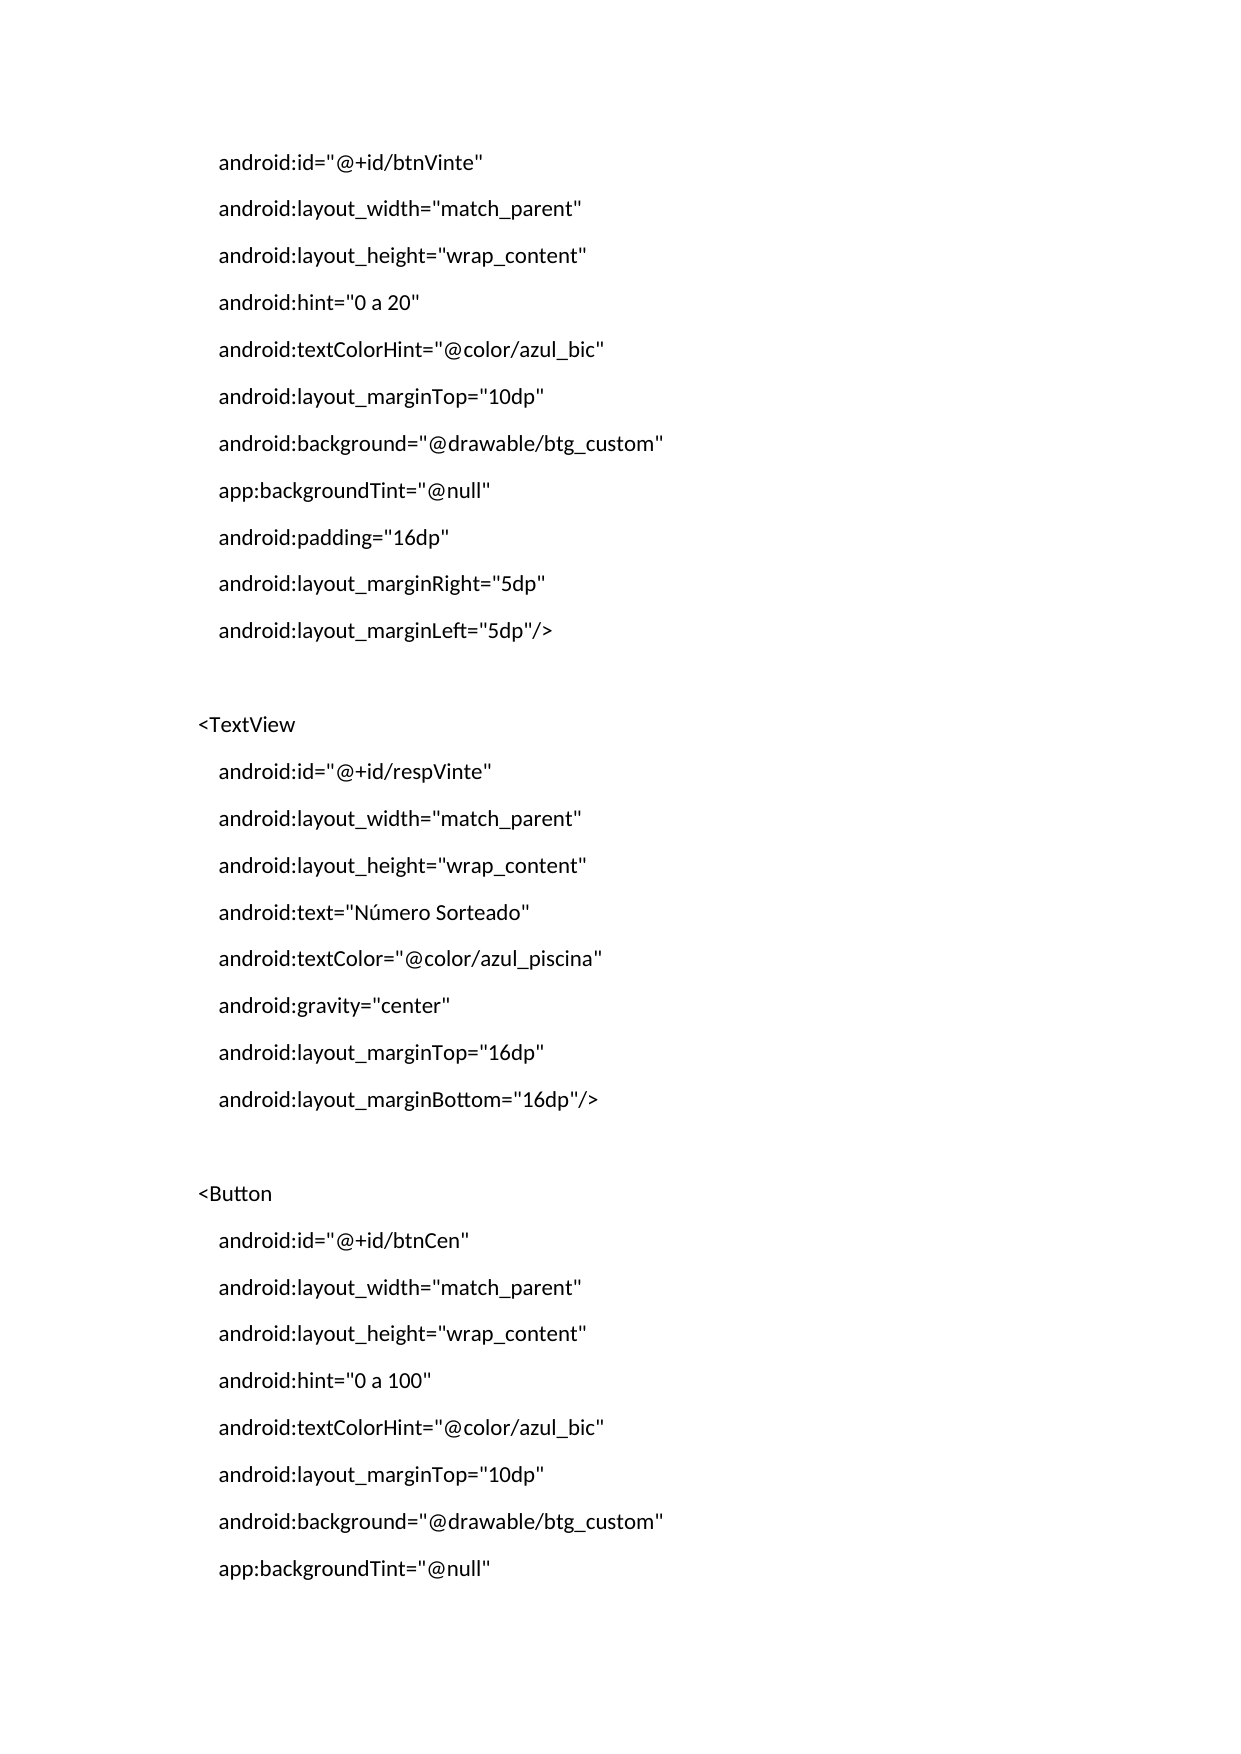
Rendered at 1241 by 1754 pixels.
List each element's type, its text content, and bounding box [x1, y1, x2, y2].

text android:text="Número Sorteado" [177, 898, 1063, 926]
text android:layout_marginTop="16dp" [177, 1038, 1063, 1066]
text android:background="@drawable/btg_custom" [177, 429, 1063, 457]
text android:layout_marginBottom="16dp"/> [177, 1085, 1063, 1113]
text android:gravity="center" [177, 991, 1063, 1019]
text android:layout_height="wrap_content" [177, 851, 1063, 879]
text android:background="@drawable/btg_custom" [177, 1507, 1063, 1535]
text android:textColorHint="@color/azul_bic" [177, 1413, 1063, 1441]
text android:layout_marginLeft="5dp"/> [177, 616, 1063, 644]
text android:id="@+id/btnVinte" [177, 148, 1063, 176]
text app:backgroundTint="@null" [177, 476, 1063, 504]
text android:layout_marginTop="10dp" [177, 382, 1063, 410]
text android:textColorHint="@color/azul_bic" [177, 335, 1063, 363]
text android:padding="16dp" [177, 523, 1063, 551]
text <TextView [177, 710, 1063, 738]
text android:id="@+id/btnCen" [177, 1226, 1063, 1254]
text android:layout_height="wrap_content" [177, 1319, 1063, 1347]
text android:layout_width="match_parent" [177, 1273, 1063, 1301]
text android:layout_height="wrap_content" [177, 241, 1063, 269]
text android:layout_width="match_parent" [177, 194, 1063, 222]
text app:backgroundTint="@null" [177, 1554, 1063, 1582]
text android:hint="0 a 20" [177, 288, 1063, 316]
text <Button [177, 1179, 1063, 1207]
text android:layout_marginTop="10dp" [177, 1460, 1063, 1488]
text android:layout_width="match_parent" [177, 804, 1063, 832]
text android:hint="0 a 100" [177, 1366, 1063, 1394]
text android:layout_marginRight="5dp" [177, 569, 1063, 597]
text android:textColor="@color/azul_piscina" [177, 944, 1063, 972]
text android:id="@+id/respVinte" [177, 757, 1063, 785]
